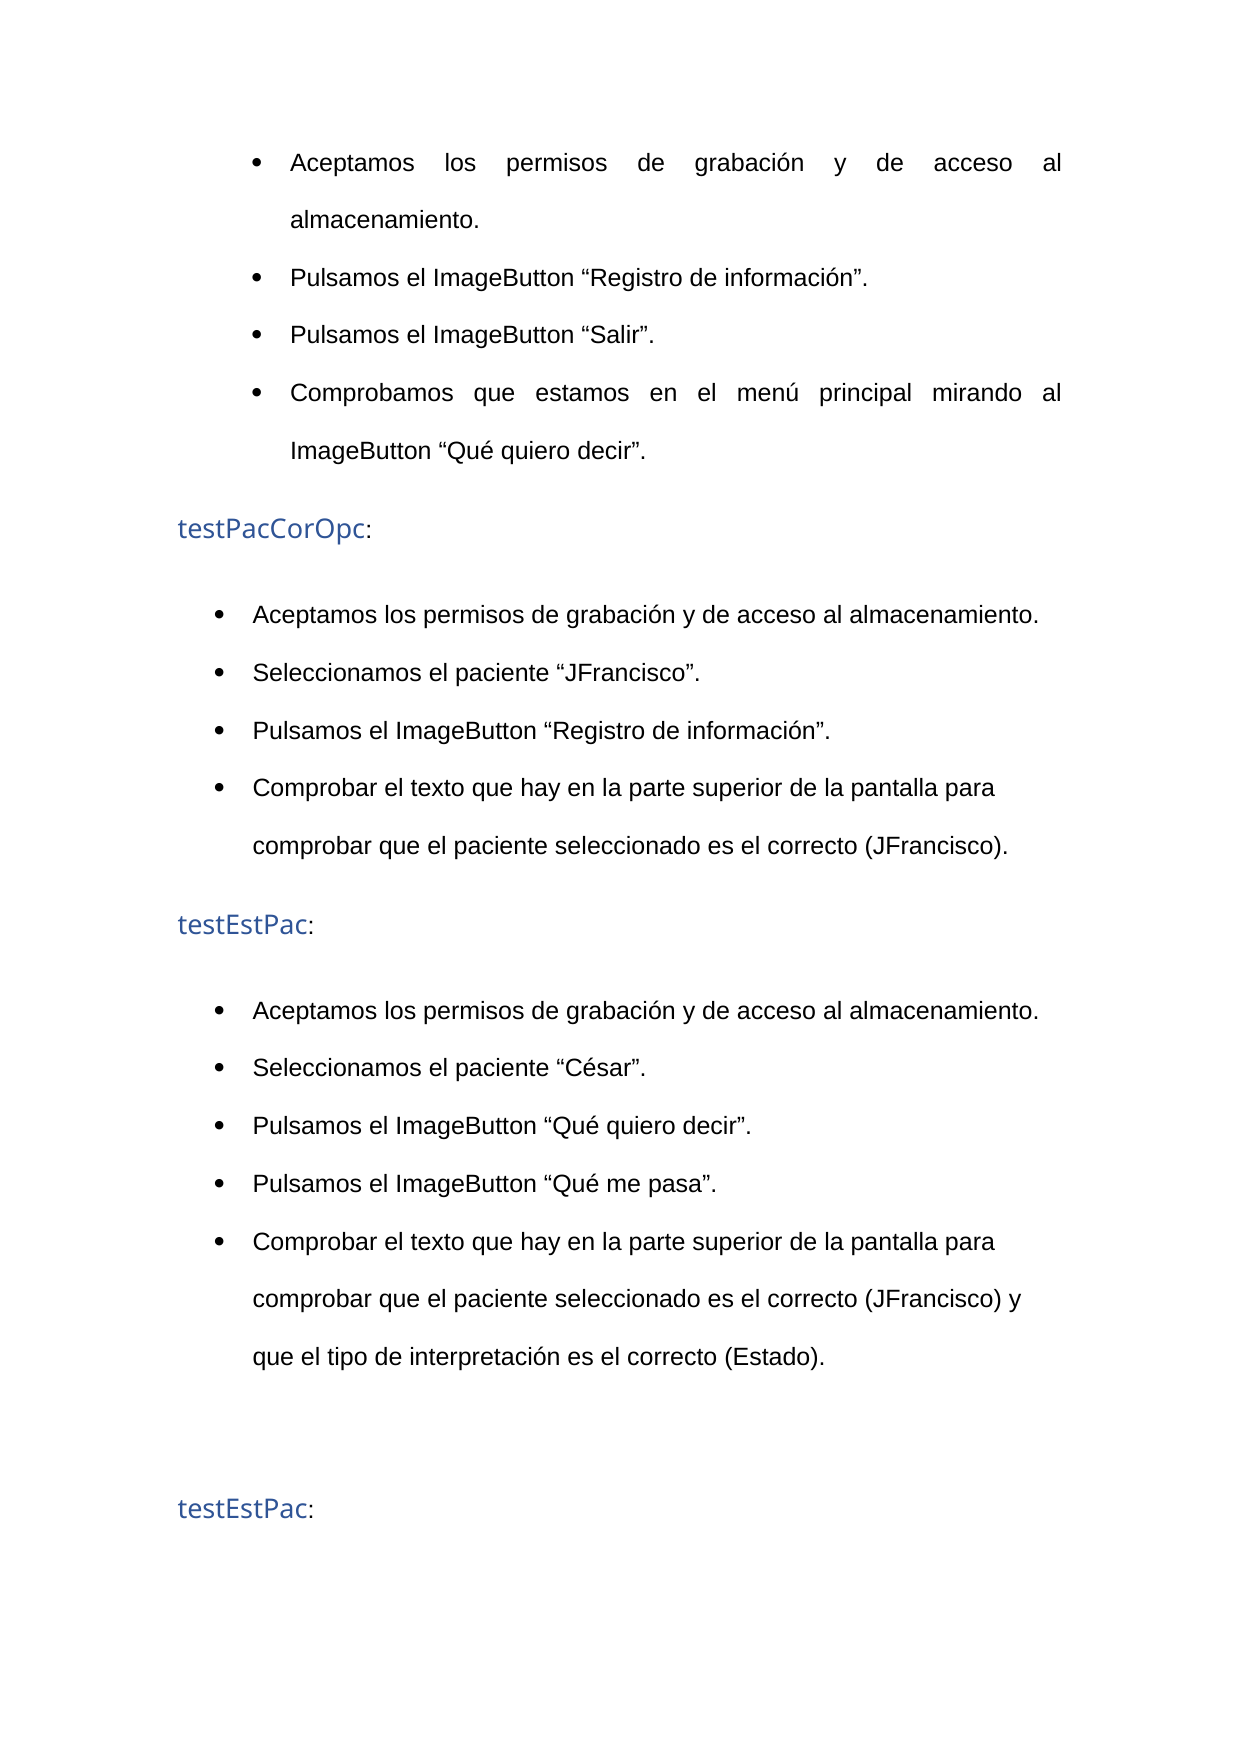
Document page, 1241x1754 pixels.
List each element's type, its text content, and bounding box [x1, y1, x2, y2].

text testPacCorOpc: [177, 510, 1063, 547]
list Comprobar el texto que hay en la parte superior de la pantalla para comprobar que el paciente seleccionado es el correcto (JFrancisco) y que el tipo de interpretación es el correcto (Estado). [215, 1226, 1063, 1370]
list Pulsamos el ImageButton “Qué quiero decir”. [215, 1111, 1063, 1140]
list Pulsamos el ImageButton “Salir”. [252, 320, 1063, 349]
list Seleccionamos el paciente “César”. [215, 1053, 1063, 1082]
text testEstPac: [177, 1490, 1063, 1527]
list Seleccionamos el paciente “JFrancisco”. [215, 658, 1063, 687]
text testEstPac: [177, 905, 1063, 942]
list Pulsamos el ImageButton “Registro de información”. [215, 716, 1063, 744]
list Comprobamos que estamos en el menú principal mirando al ImageButton “Qué quiero decir”. [252, 378, 1063, 464]
list Pulsamos el ImageButton “Qué me pasa”. [215, 1169, 1063, 1198]
list Pulsamos el ImageButton “Registro de información”. [252, 263, 1063, 292]
list Comprobar el texto que hay en la parte superior de la pantalla para comprobar que el paciente seleccionado es el correcto (JFrancisco). [215, 773, 1063, 860]
list Aceptamos los permisos de grabación y de acceso al almacenamiento. [215, 600, 1063, 629]
list Aceptamos los permisos de grabación y de acceso al almacenamiento. [215, 996, 1063, 1024]
list Aceptamos los permisos de grabación y de acceso al almacenamiento. [252, 148, 1063, 234]
